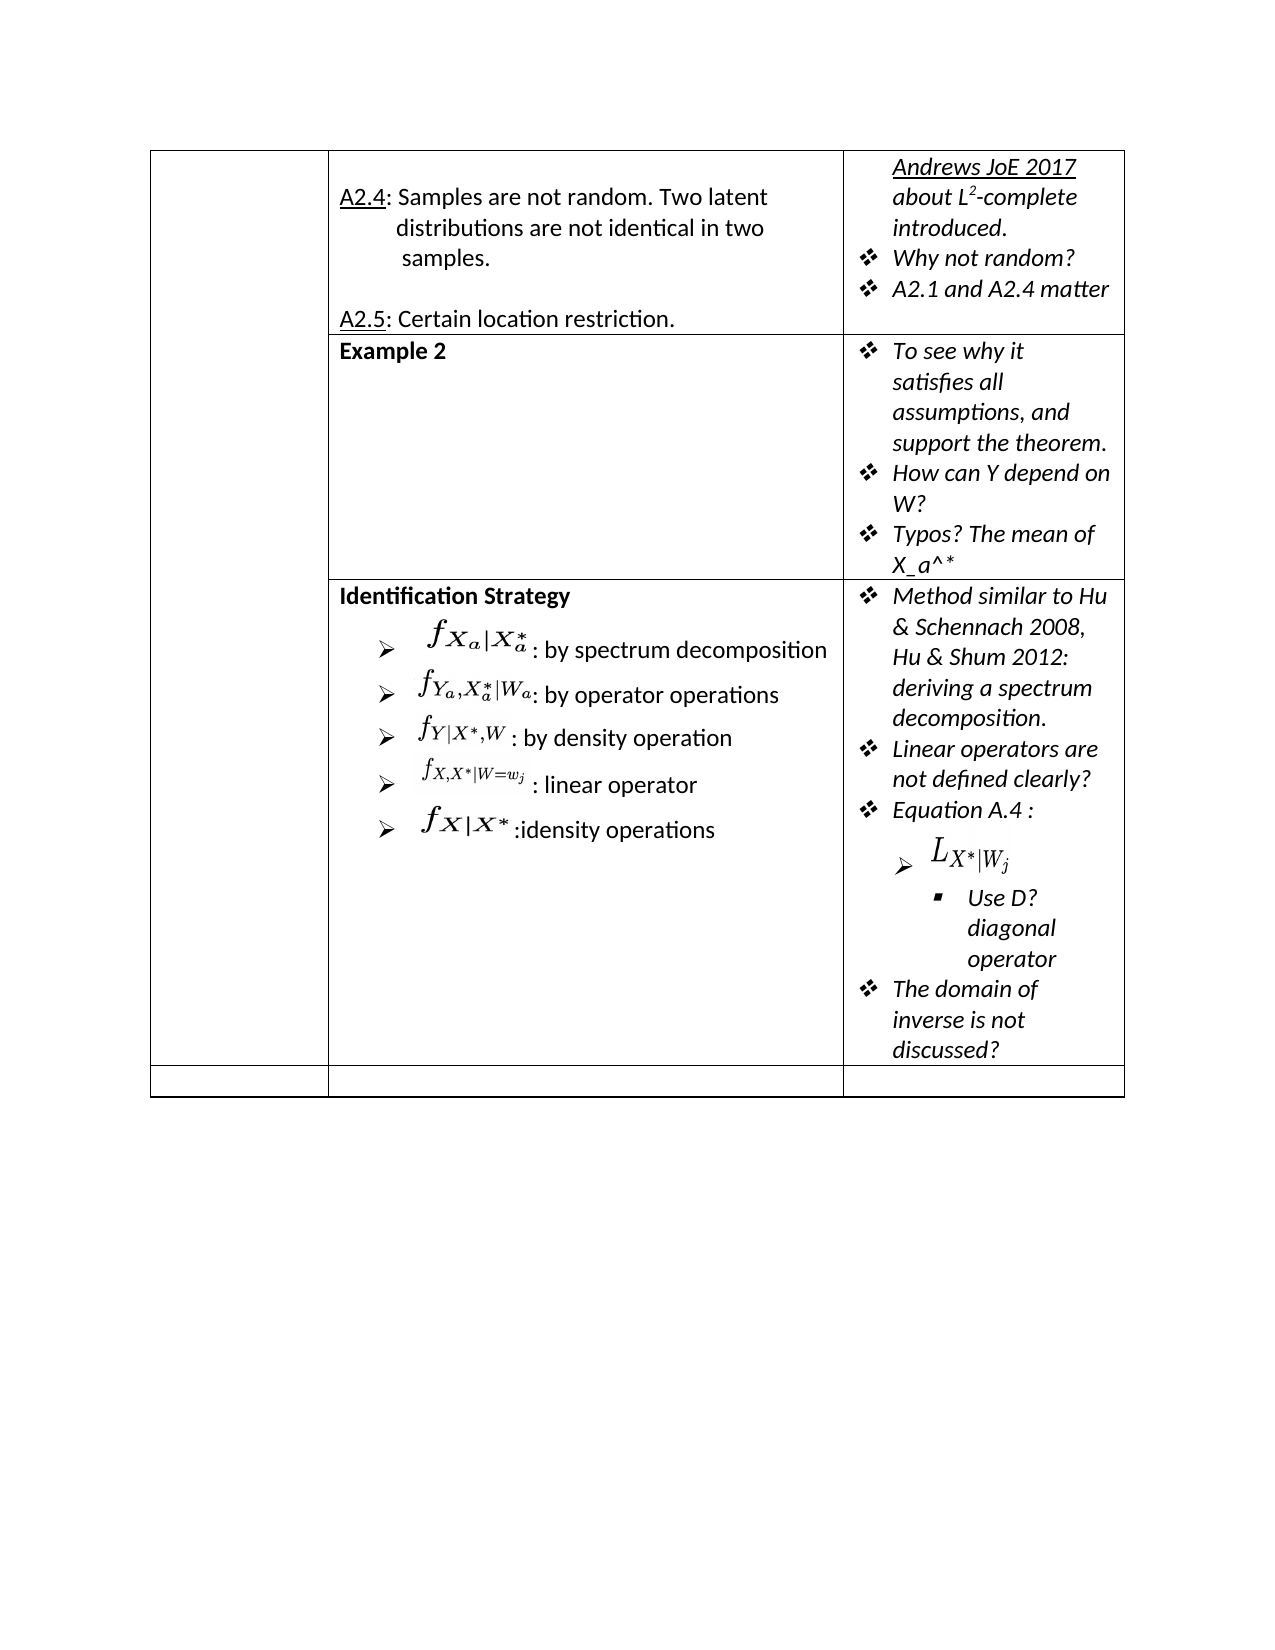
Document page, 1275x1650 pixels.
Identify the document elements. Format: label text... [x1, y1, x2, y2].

picture [414, 752, 532, 794]
table_cell To see why it satisfies all assumptions, and support the theorem. How can Y depend on W? Typos? The mean of X_a^* [844, 335, 1124, 579]
picture [930, 824, 1010, 876]
table_cell [151, 1066, 328, 1096]
table_cell [329, 1066, 843, 1096]
table_cell Method similar to Hu & Schennach 2008, Hu & Shum 2012: deriving a spectrum decomposition. Linear operators are not defined clearly? Equation A.4 : Use D? diagonal operator The domain of inverse is not discussed? [844, 580, 1124, 1065]
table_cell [844, 151, 1124, 334]
table_cell Example 2 [329, 335, 843, 579]
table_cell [329, 151, 843, 334]
table_cell Identification Strategy : by spectrum decomposition : by operator operations : by density operation : linear operator :idensity operations [329, 580, 843, 1065]
picture [414, 611, 532, 659]
picture [414, 800, 514, 839]
picture [414, 665, 532, 704]
table_cell [844, 1066, 1124, 1096]
picture [414, 709, 511, 747]
